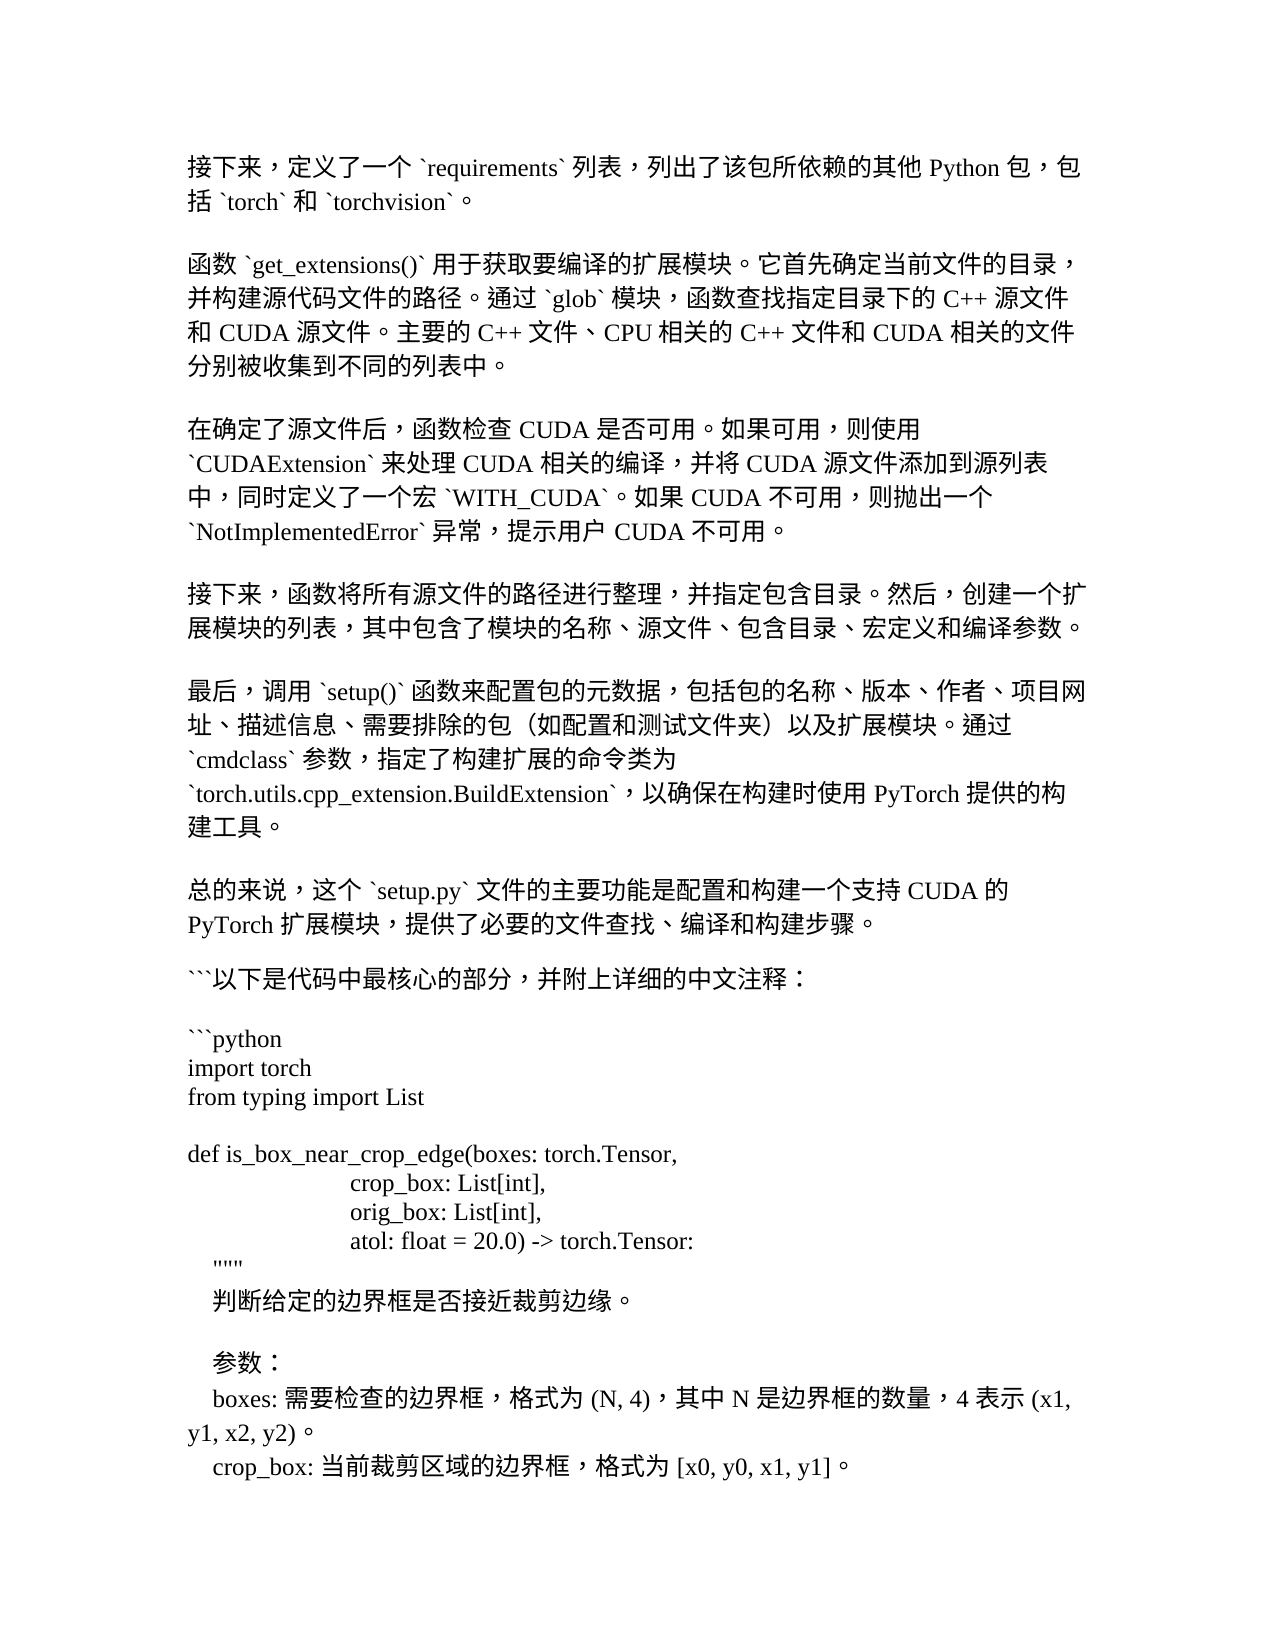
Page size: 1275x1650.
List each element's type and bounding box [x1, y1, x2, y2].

text [187, 962, 1087, 1482]
text [187, 150, 1087, 941]
